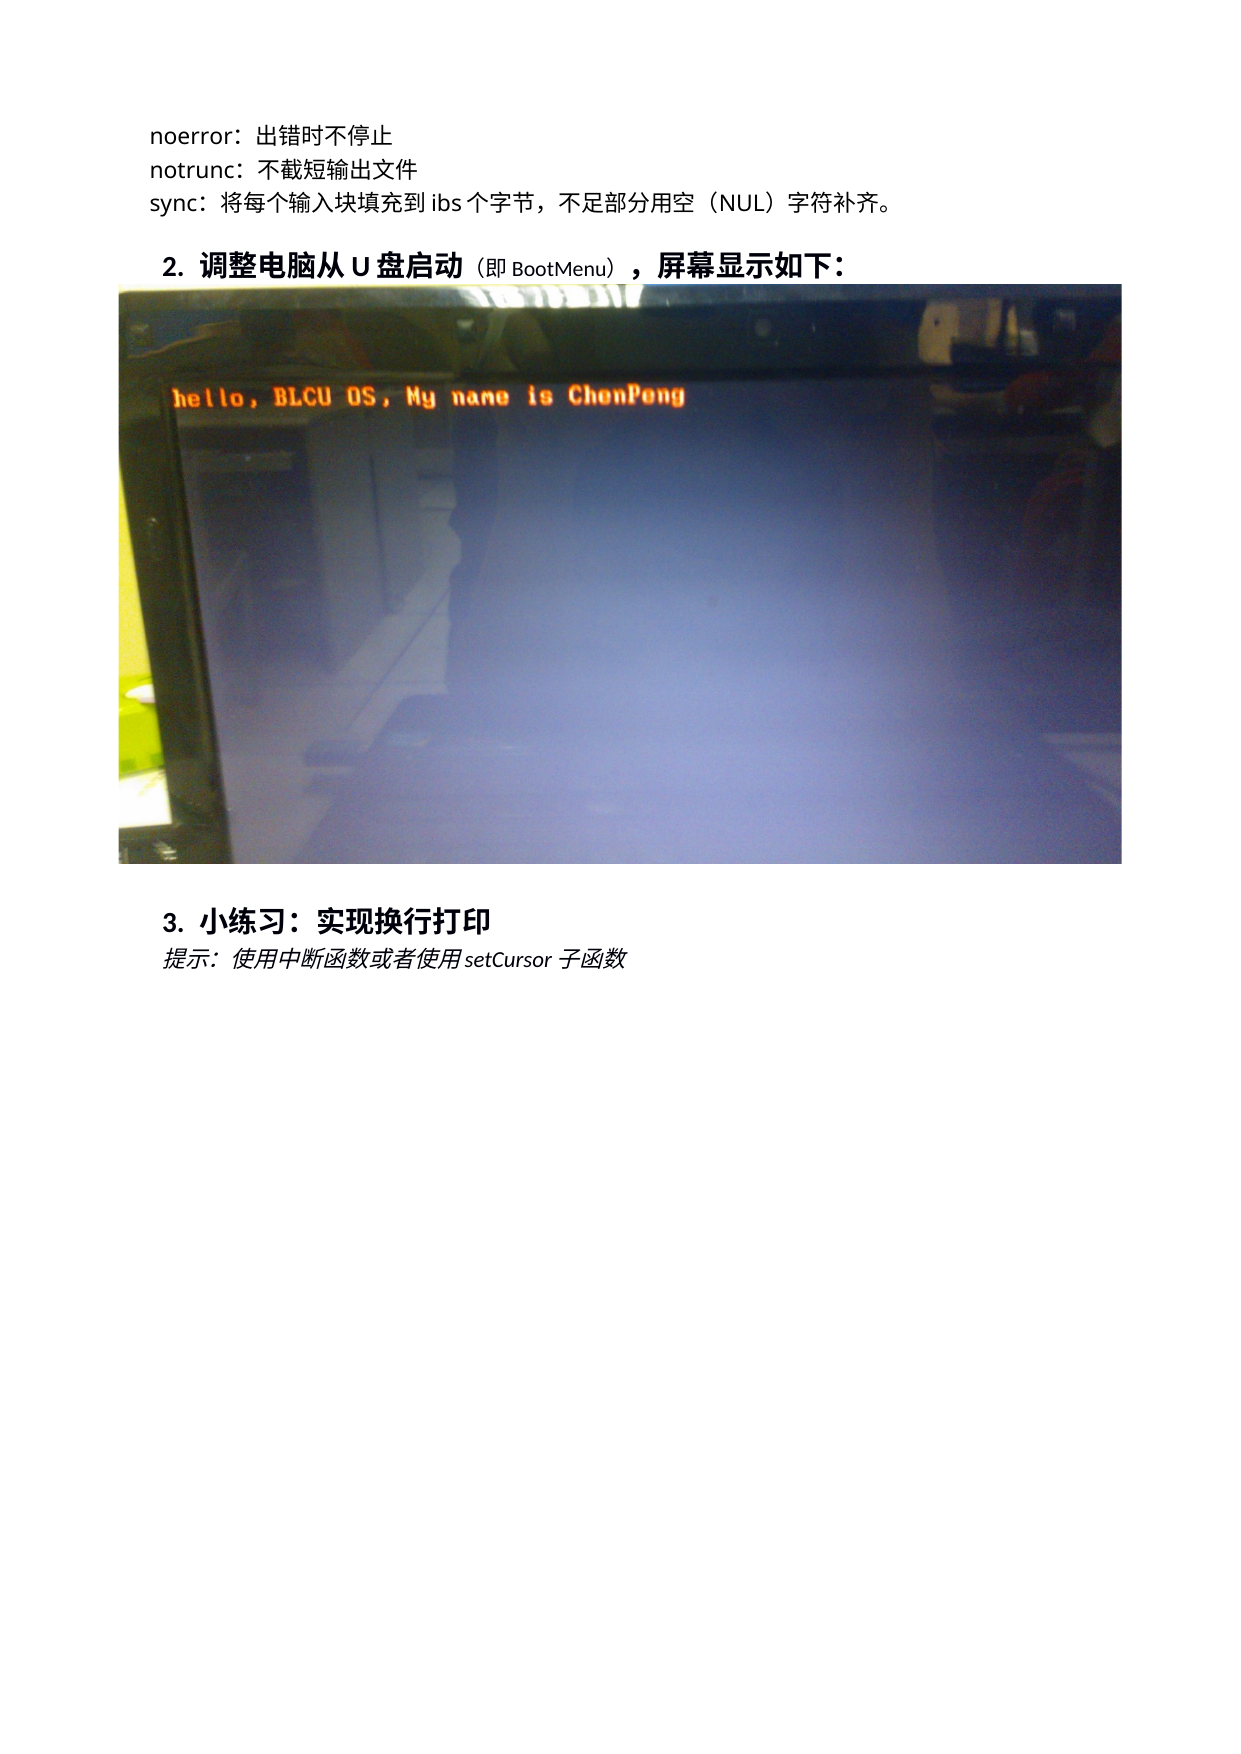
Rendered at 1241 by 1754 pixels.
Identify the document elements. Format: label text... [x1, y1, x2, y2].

picture [118, 284, 1122, 864]
text 提示：使用中断函数或者使用setCursor子函数 [162, 941, 1122, 974]
text notrunc：不截短输出文件 [118, 151, 1122, 185]
list 调整电脑从U盘启动（即BootMenu），屏幕显示如下： [162, 242, 1122, 284]
text noerror：出错时不停止 [118, 118, 1122, 151]
list 小练习：实现换行打印 [162, 899, 1122, 941]
text sync：将每个输入块填充到ibs个字节，不足部分用空（NUL）字符补齐。 [118, 185, 1122, 218]
